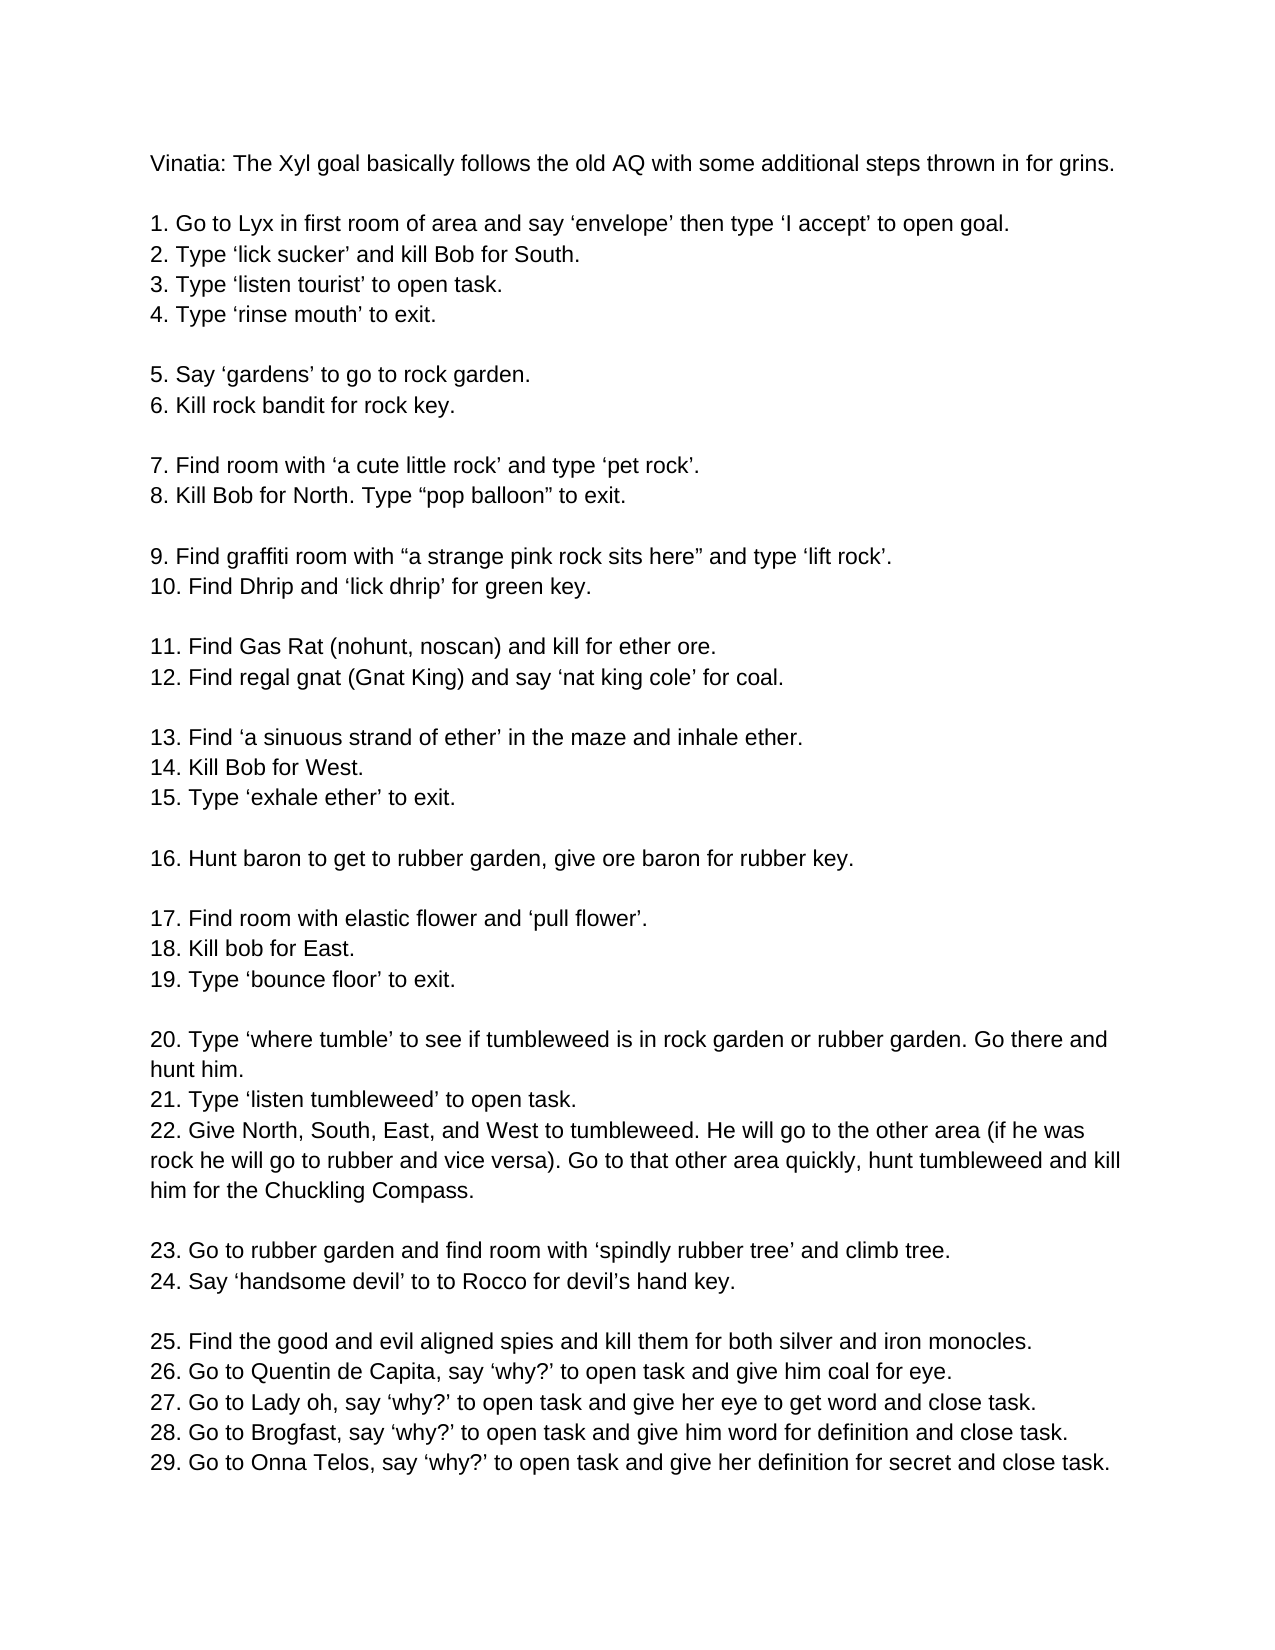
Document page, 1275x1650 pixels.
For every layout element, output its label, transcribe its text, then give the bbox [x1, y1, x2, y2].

text 29. Go to Onna Telos, say ‘why?’ to open task and give her definition for secret and close task. [150, 1449, 1125, 1475]
text 7. Find room with ‘a cute little rock’ and type ‘pet rock’. [150, 452, 1125, 478]
text 3. Type ‘listen tourist’ to open task. [150, 271, 1125, 297]
text 4. Type ‘rinse mouth’ to exit. [150, 301, 1125, 327]
text 26. Go to Quentin de Capita, say ‘why?’ to open task and give him coal for eye. [150, 1358, 1125, 1385]
text 8. Kill Bob for North. Type “pop balloon” to exit. [150, 482, 1125, 509]
text 17. Find room with elastic flower and ‘pull flower’. [150, 905, 1125, 932]
text 23. Go to rubber garden and find room with ‘spindly rubber tree’ and climb tree. [150, 1237, 1125, 1264]
text Vinatia: The Xyl goal basically follows the old AQ with some additional steps thrown in for grins. [150, 150, 1125, 176]
text 5. Say ‘gardens’ to go to rock garden. [150, 361, 1125, 388]
text 25. Find the good and evil aligned spies and kill them for both silver and iron monocles. [150, 1328, 1125, 1354]
text 19. Type ‘bounce floor’ to exit. [150, 966, 1125, 992]
text 22. Give North, South, East, and West to tumbleweed. He will go to the other area (if he was rock he will go to rubber and vice versa). Go to that other area quickly, hunt tumbleweed and kill him for the Chuckling Compass. [150, 1117, 1125, 1203]
text 10. Find Dhrip and ‘lick dhrip’ for green key. [150, 573, 1125, 599]
text 9. Find graffiti room with “a strange pink rock sits here” and type ‘lift rock’. [150, 543, 1125, 569]
text 27. Go to Lady oh, say ‘why?’ to open task and give her eye to get word and close task. [150, 1388, 1125, 1415]
text 21. Type ‘listen tumbleweed’ to open task. [150, 1086, 1125, 1113]
text 11. Find Gas Rat (nohunt, noscan) and kill for ether ore. [150, 633, 1125, 660]
text 6. Kill rock bandit for rock key. [150, 392, 1125, 418]
text 15. Type ‘exhale ether’ to exit. [150, 784, 1125, 811]
text 16. Hunt baron to get to rubber garden, give ore baron for rubber key. [150, 845, 1125, 871]
text 13. Find ‘a sinuous strand of ether’ in the maze and inhale ether. [150, 724, 1125, 750]
text 20. Type ‘where tumble’ to see if tumbleweed is in rock garden or rubber garden. Go there and hunt him. [150, 1026, 1125, 1083]
text 12. Find regal gnat (Gnat King) and say ‘nat king cole’ for coal. [150, 663, 1125, 690]
text 1. Go to Lyx in first room of area and say ‘envelope’ then type ‘I accept’ to open goal. [150, 210, 1125, 237]
text 28. Go to Brogfast, say ‘why?’ to open task and give him word for definition and close task. [150, 1419, 1125, 1445]
text 14. Kill Bob for West. [150, 754, 1125, 781]
text 18. Kill bob for East. [150, 935, 1125, 962]
text 24. Say ‘handsome devil’ to to Rocco for devil’s hand key. [150, 1268, 1125, 1294]
text 2. Type ‘lick sucker’ and kill Bob for South. [150, 241, 1125, 267]
